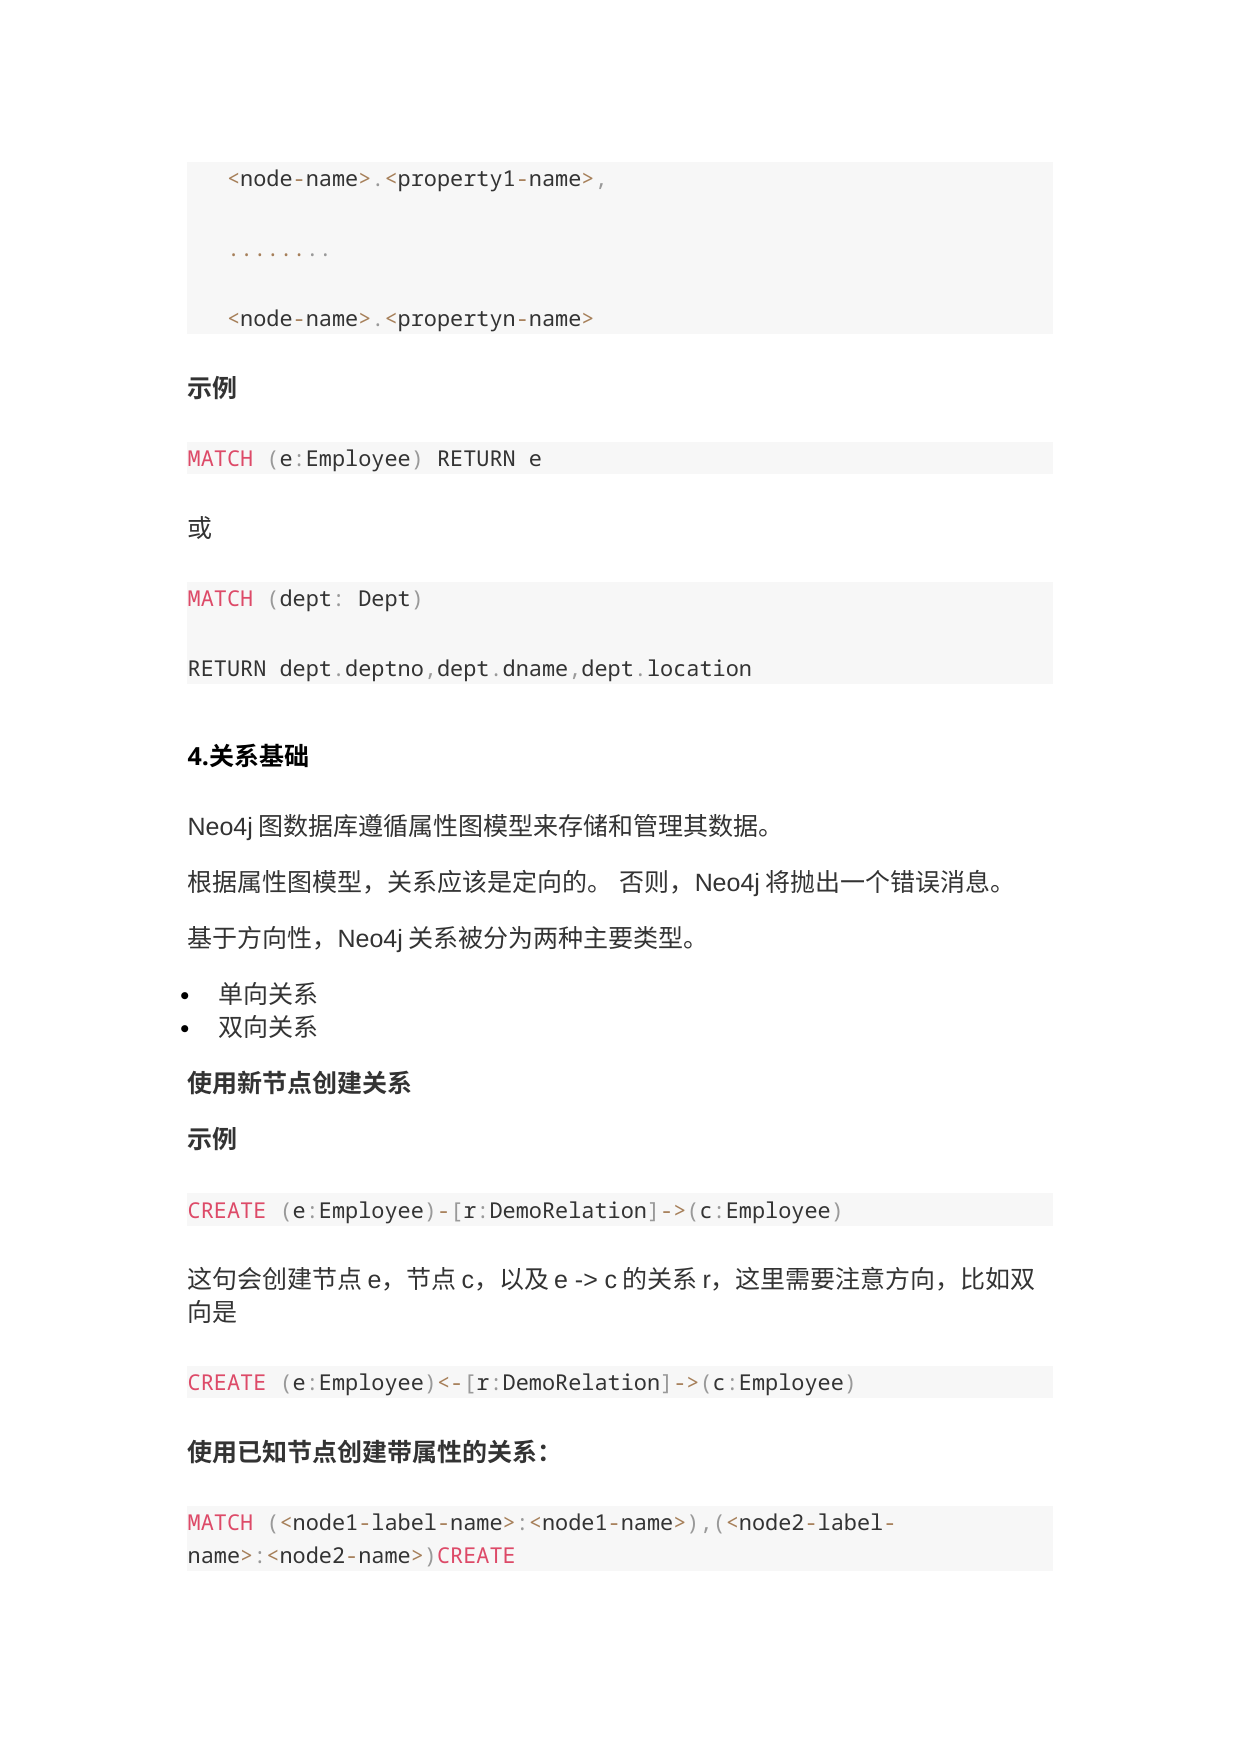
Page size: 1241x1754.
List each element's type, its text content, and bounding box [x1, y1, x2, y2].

text 根据属性图模型，关系应该是定向的。 否则，Neo4j将抛出一个错误消息。 [187, 867, 1053, 899]
list 单向关系 [181, 979, 1053, 1011]
text ........ [187, 232, 1053, 264]
subtitle 4.关系基础 [187, 722, 1053, 787]
text 示例 [187, 1123, 1053, 1156]
text <node-name>.<property1-name>, [187, 162, 1053, 194]
text <node-name>.<propertyn-name> [187, 302, 1053, 334]
text 基于方向性，Neo4j关系被分为两种主要类型。 [187, 923, 1053, 955]
text 这句会创建节点e，节点c，以及e -> c的关系r，这里需要注意方向，比如双向是 [187, 1263, 1053, 1328]
text MATCH (<node1-label-name>:<node1-name>),(<node2-label-name>:<node2-name>)CREATE [187, 1506, 1053, 1571]
text 示例 [187, 372, 1053, 404]
text MATCH (dept: Dept) [187, 582, 1053, 614]
text CREATE (e:Employee)-[r:DemoRelation]->(c:Employee) [187, 1193, 1053, 1226]
text RETURN dept.deptno,dept.dname,dept.location [187, 652, 1053, 684]
list 双向关系 [181, 1011, 1053, 1044]
text 使用已知节点创建带属性的关系： [187, 1436, 1053, 1468]
text 或 [187, 512, 1053, 544]
text CREATE (e:Employee)<-[r:DemoRelation]->(c:Employee) [187, 1366, 1053, 1398]
text 使用新节点创建关系 [187, 1067, 1053, 1100]
text MATCH (e:Employee) RETURN e [187, 442, 1053, 474]
text Neo4j图数据库遵循属性图模型来存储和管理其数据。 [187, 811, 1053, 843]
